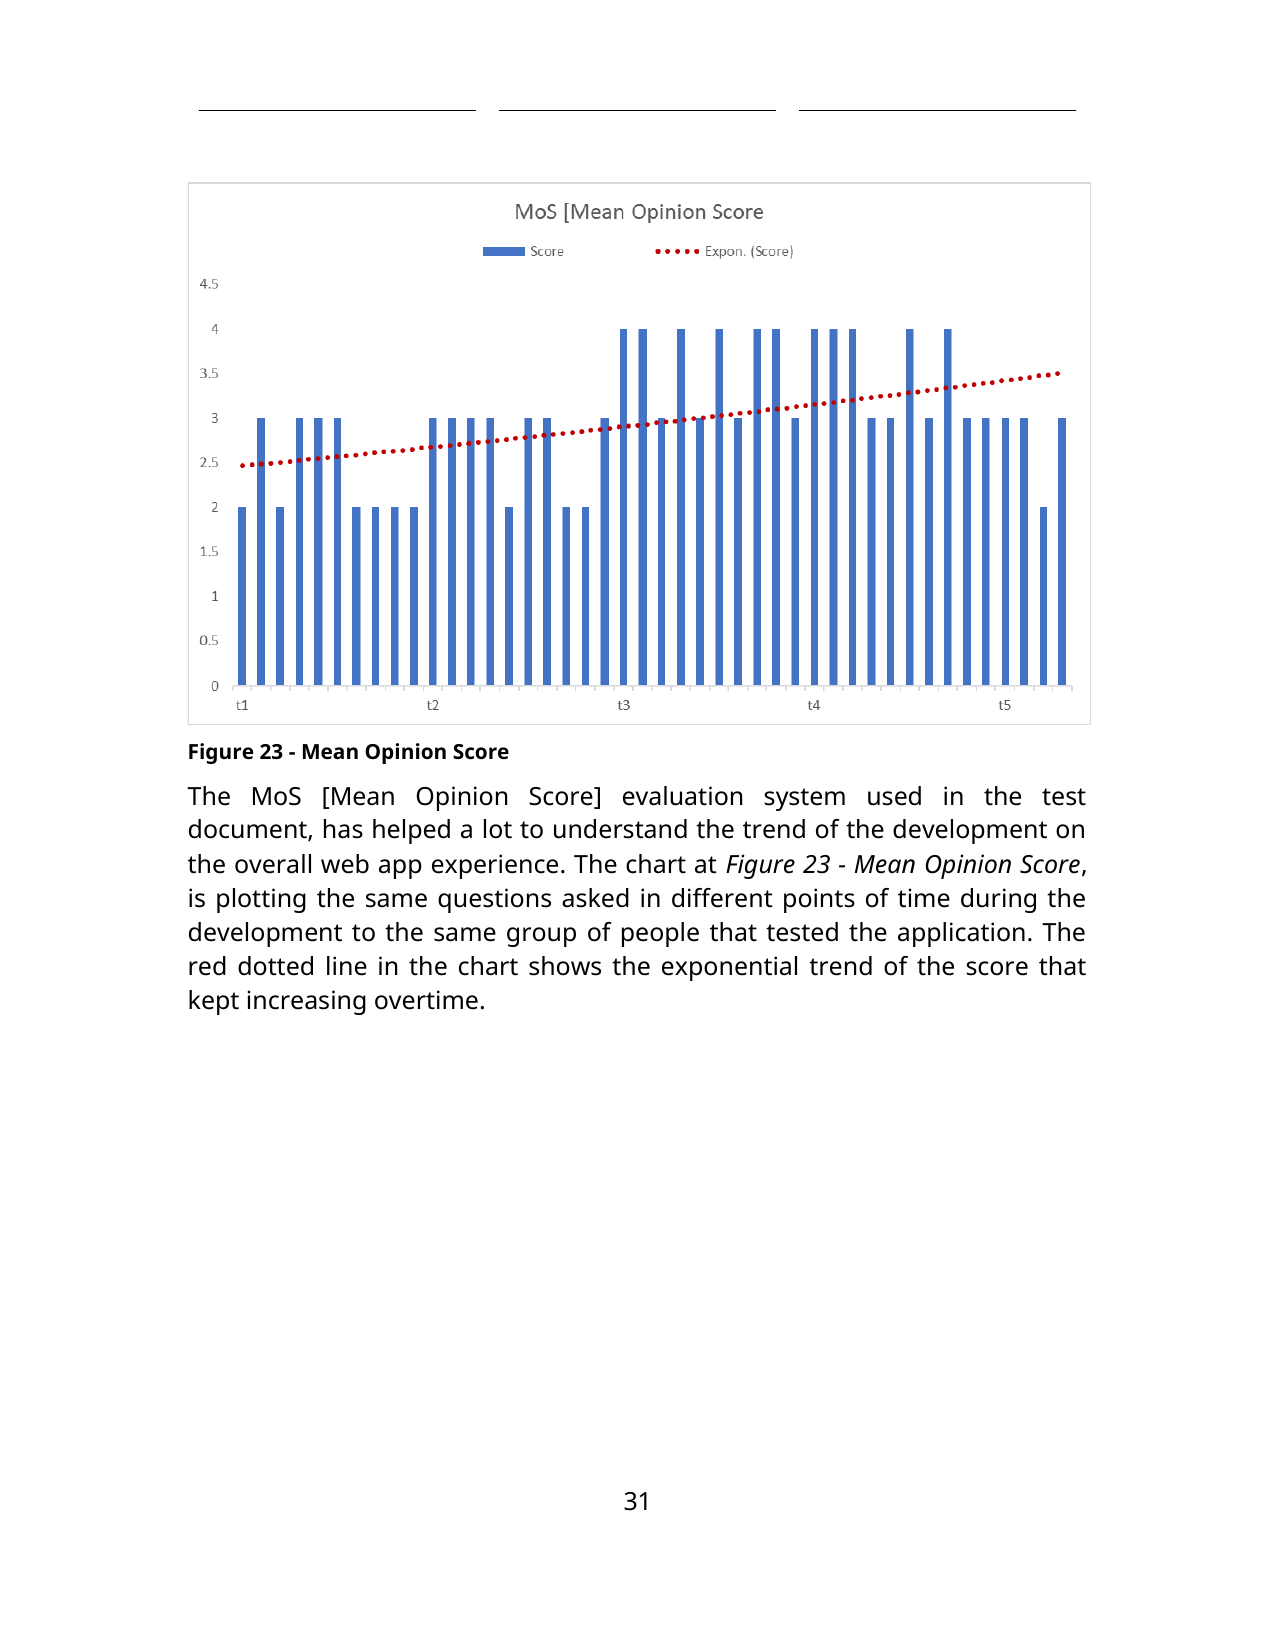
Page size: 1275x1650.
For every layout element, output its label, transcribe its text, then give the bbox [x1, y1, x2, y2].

picture [187, 182, 1091, 725]
text Figure 23 - Mean Opinion Score [187, 737, 1087, 766]
text The MoS [Mean Opinion Score] evaluation system used in the test document, has helped a lot to understand the trend of the development on the overall web app experience. The chart at Figure 23 - Mean Opinion Score, is plotting the same questions asked in different points of time during the development to the same group of people that tested the application. The red dotted line in the chart shows the exponential trend of the score that kept increasing overtime. [187, 778, 1087, 1017]
